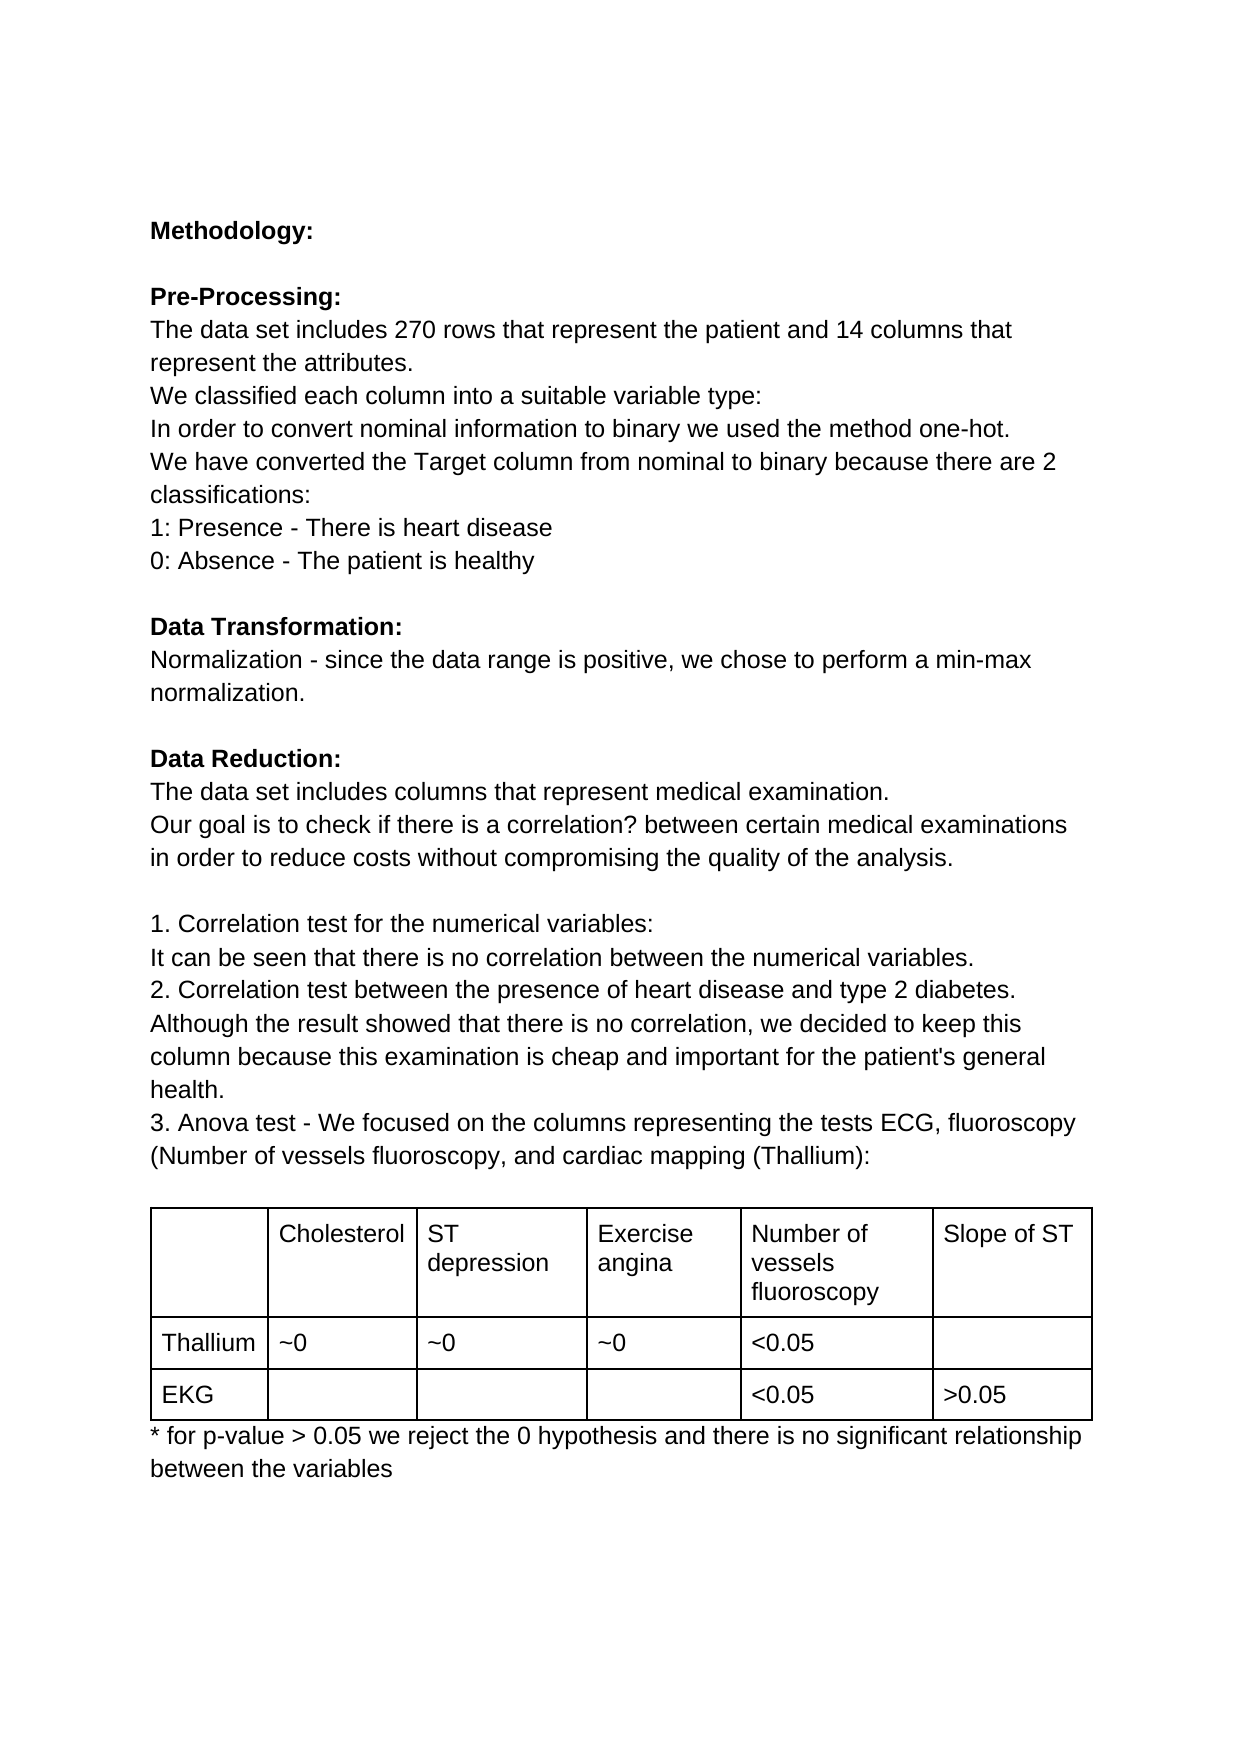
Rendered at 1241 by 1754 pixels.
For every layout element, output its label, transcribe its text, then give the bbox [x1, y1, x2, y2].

table_cell <0.05 [742, 1318, 932, 1367]
table_cell [588, 1370, 740, 1419]
text The data set includes 270 rows that represent the patient and 14 columns that represent the attributes. [150, 315, 1090, 377]
table_header [152, 1209, 267, 1316]
text Data Reduction: [150, 744, 1090, 773]
text Although the result showed that there is no correlation, we decided to keep this column because this examination is cheap and important for the patient's general health. [150, 1008, 1090, 1103]
text Pre-Processing: [150, 282, 1090, 311]
table_cell Thallium [152, 1318, 267, 1367]
table_header ST depression [418, 1209, 586, 1316]
text 2. Correlation test between the presence of heart disease and type 2 diabetes. [150, 976, 1090, 1004]
text In order to convert nominal information to binary we used the method one-hot. [150, 414, 1090, 443]
text * for p-value > 0.05 we reject the 0 hypothesis and there is no significant relationship between the variables [150, 1421, 1090, 1483]
text 3. Anova test - We focused on the columns representing the tests ECG, fluoroscopy (Number of vessels fluoroscopy, and cardiac mapping (Thallium): [150, 1108, 1090, 1169]
table_cell [934, 1318, 1091, 1367]
text Our goal is to check if there is a correlation? between certain medical examinations in order to reduce costs without compromising the quality of the analysis. [150, 810, 1090, 872]
text 1. Correlation test for the numerical variables: [150, 909, 1090, 938]
text Data Transformation: [150, 612, 1090, 641]
text We have converted the Target column from nominal to binary because there are 2 classifications: [150, 447, 1090, 509]
text We classified each column into a suitable variable type: [150, 381, 1090, 410]
table_cell EKG [152, 1370, 267, 1419]
text The data set includes columns that represent medical examination. [150, 777, 1090, 806]
table_header Slope of ST [934, 1209, 1091, 1316]
table_header Exercise angina [588, 1209, 740, 1316]
table_cell ~0 [269, 1318, 416, 1367]
text Methodology: [150, 216, 1090, 245]
text Normalization - since the data range is positive, we chose to perform a min-max normalization. [150, 645, 1090, 707]
table_cell [269, 1370, 416, 1419]
text 0: Absence - The patient is healthy [150, 546, 1090, 575]
table_header Number of vessels fluoroscopy [742, 1209, 932, 1316]
table_cell <0.05 [742, 1370, 932, 1419]
table_header Cholesterol [269, 1209, 416, 1316]
table_cell >0.05 [934, 1370, 1091, 1419]
text 1: Presence - There is heart disease [150, 513, 1090, 542]
table_cell ~0 [588, 1318, 740, 1367]
table_cell ~0 [418, 1318, 586, 1367]
text It can be seen that there is no correlation between the numerical variables. [150, 942, 1090, 971]
table_cell [418, 1370, 586, 1419]
